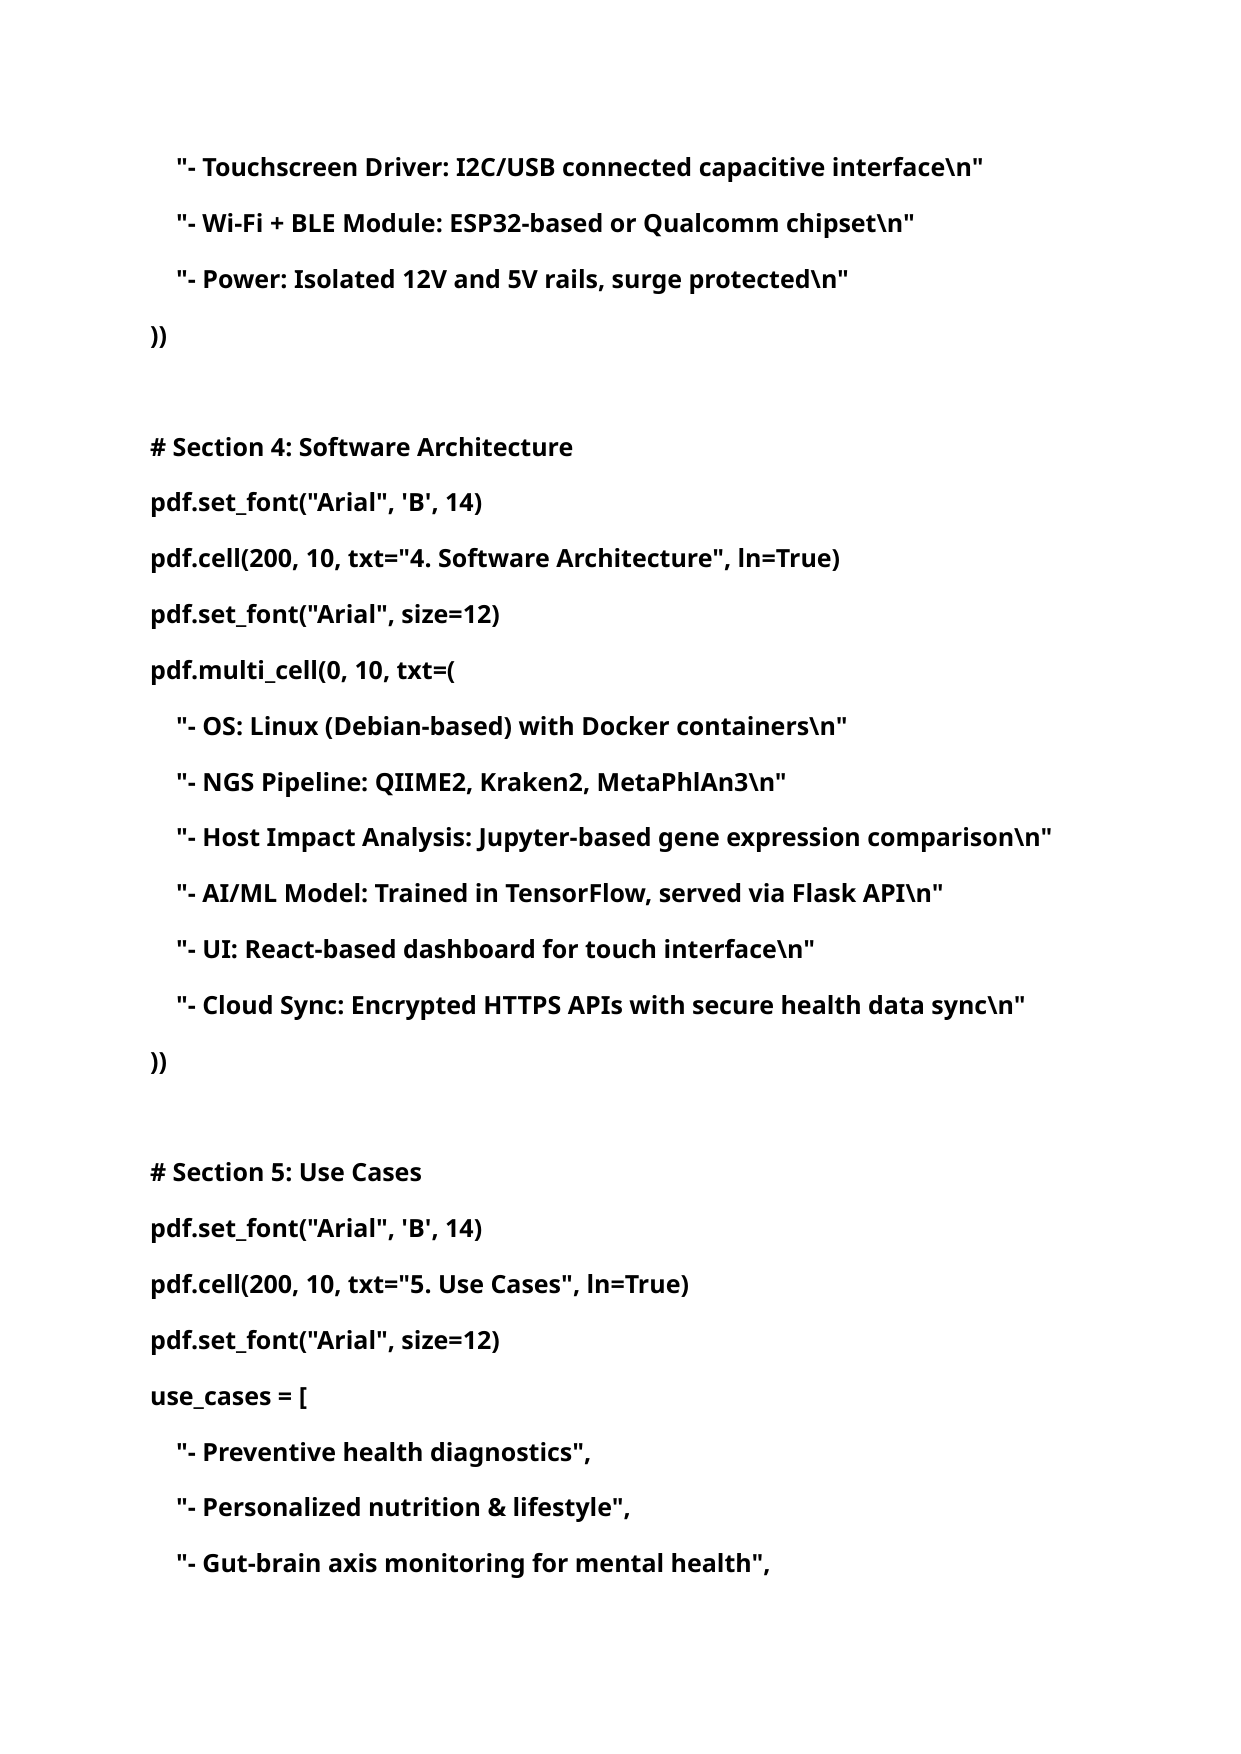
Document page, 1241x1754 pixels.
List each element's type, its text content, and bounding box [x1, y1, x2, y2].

text pdf.set_font("Arial", 'B', 14) [150, 485, 1090, 519]
text "- Personalized nutrition & lifestyle", [150, 1490, 1090, 1524]
text "- NGS Pipeline: QIIME2, Kraken2, MetaPhlAn3\n" [150, 764, 1090, 798]
text )) [150, 317, 1090, 352]
text pdf.cell(200, 10, txt="4. Software Architecture", ln=True) [150, 541, 1090, 575]
text "- Cloud Sync: Encrypted HTTPS APIs with secure health data sync\n" [150, 987, 1090, 1022]
text pdf.multi_cell(0, 10, txt=( [150, 652, 1090, 687]
text pdf.set_font("Arial", 'B', 14) [150, 1211, 1090, 1245]
text "- Gut-brain axis monitoring for mental health", [150, 1546, 1090, 1580]
text "- Touchscreen Driver: I2C/USB connected capacitive interface\n" [150, 150, 1090, 184]
text "- Power: Isolated 12V and 5V rails, surge protected\n" [150, 262, 1090, 296]
text # Section 5: Use Cases [150, 1155, 1090, 1189]
text pdf.set_font("Arial", size=12) [150, 1322, 1090, 1357]
text "- UI: React-based dashboard for touch interface\n" [150, 932, 1090, 966]
text pdf.cell(200, 10, txt="5. Use Cases", ln=True) [150, 1267, 1090, 1301]
text "- Preventive health diagnostics", [150, 1434, 1090, 1468]
text )) [150, 1043, 1090, 1077]
text "- AI/ML Model: Trained in TensorFlow, served via Flask API\n" [150, 876, 1090, 910]
text "- Host Impact Analysis: Jupyter-based gene expression comparison\n" [150, 820, 1090, 854]
text "- OS: Linux (Debian-based) with Docker containers\n" [150, 708, 1090, 742]
text "- Wi-Fi + BLE Module: ESP32-based or Qualcomm chipset\n" [150, 206, 1090, 240]
text use_cases = [ [150, 1378, 1090, 1412]
text pdf.set_font("Arial", size=12) [150, 597, 1090, 631]
text # Section 4: Software Architecture [150, 429, 1090, 463]
